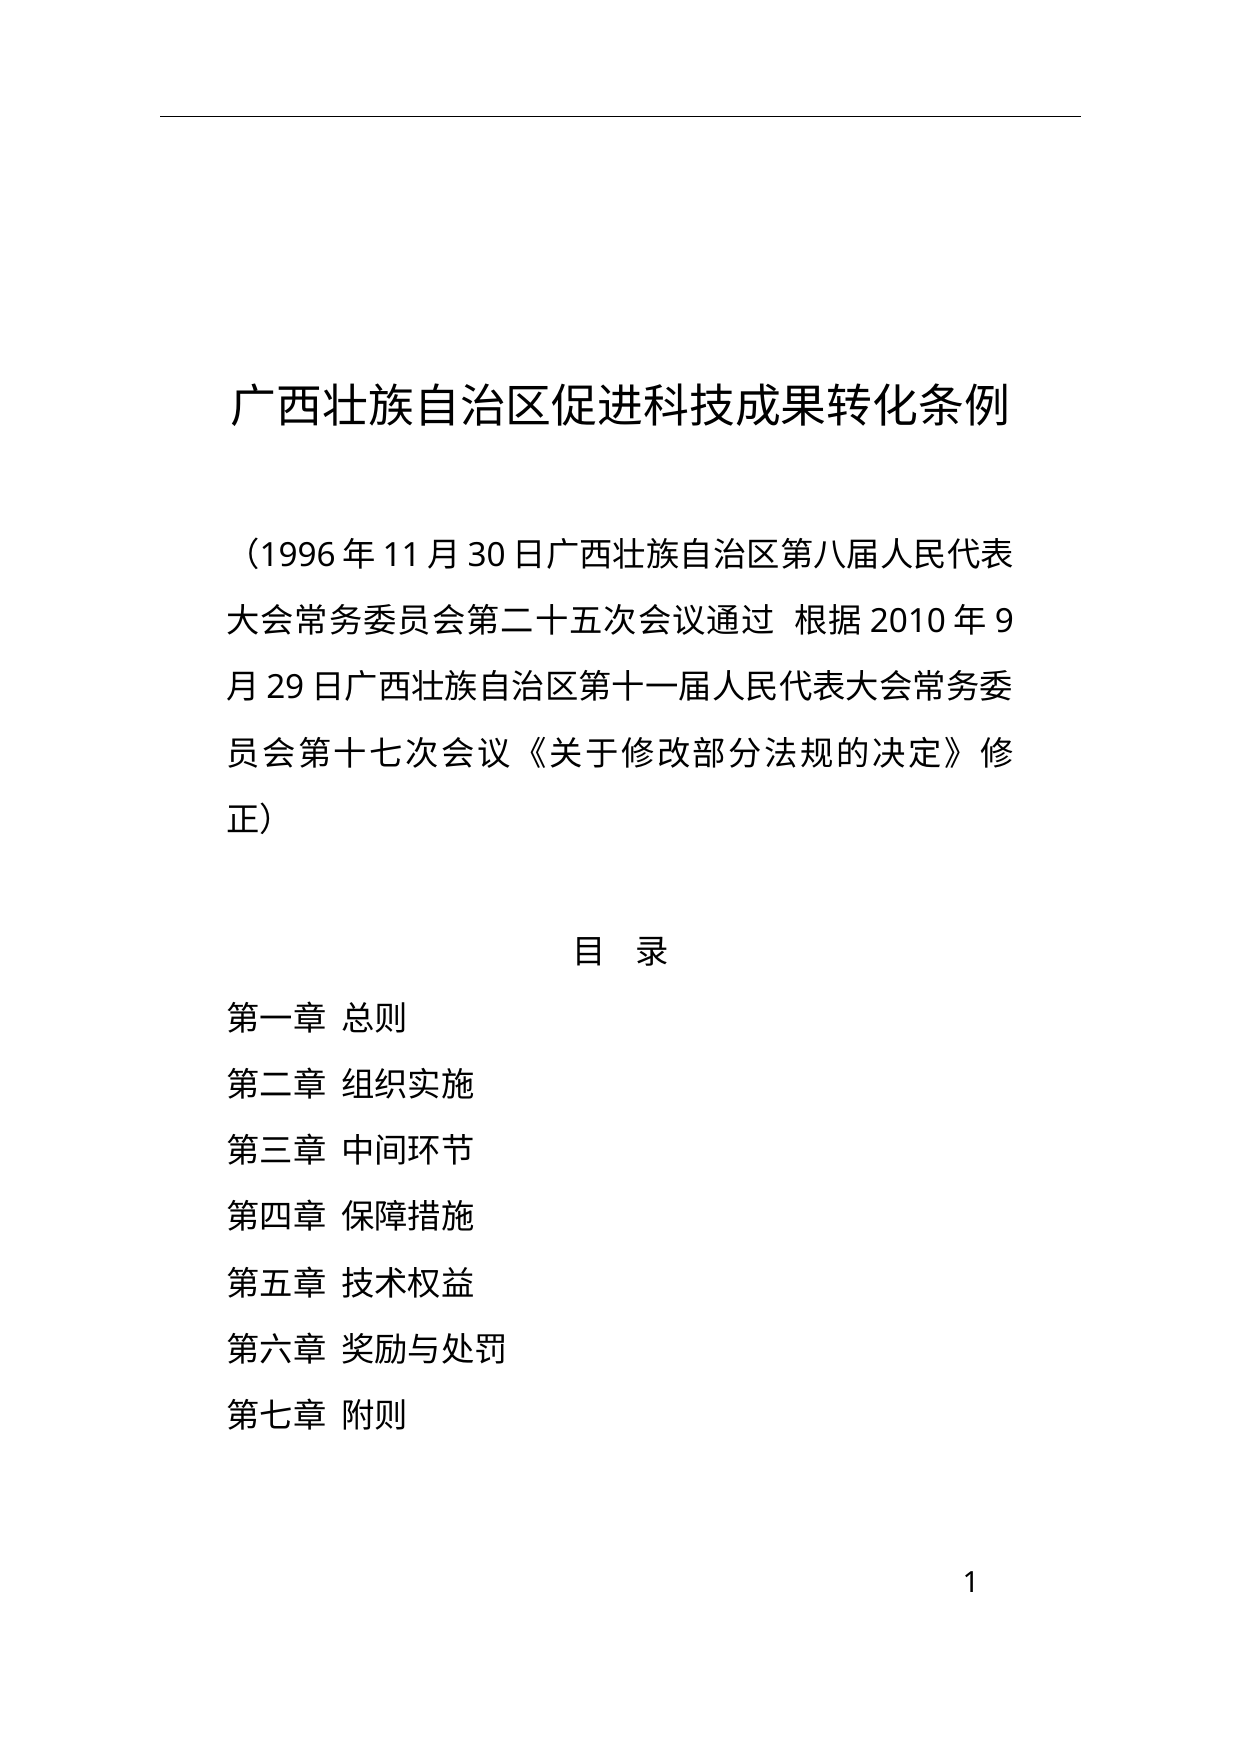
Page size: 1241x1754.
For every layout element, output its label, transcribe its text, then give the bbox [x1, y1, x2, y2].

text 第二章 组织实施 [159, 1048, 1081, 1115]
text 第六章 奖励与处罚 [159, 1313, 1081, 1380]
text 广西壮族自治区促进科技成果转化条例 [159, 353, 1081, 452]
text （1996年11月30日广西壮族自治区第八届人民代表大会常务委员会第二十五次会议通过 根据2010年9月29日广西壮族自治区第十一届人民代表大会常务委员会第十七次会议《关于修改部分法规的决定》修正） [226, 518, 1014, 850]
text 第七章 附则 [159, 1380, 1081, 1446]
text 第三章 中间环节 [159, 1115, 1081, 1181]
text 第四章 保障措施 [159, 1181, 1081, 1247]
text 目 录 [159, 916, 1081, 982]
text 第一章 总则 [159, 982, 1081, 1048]
text 第五章 技术权益 [159, 1247, 1081, 1313]
